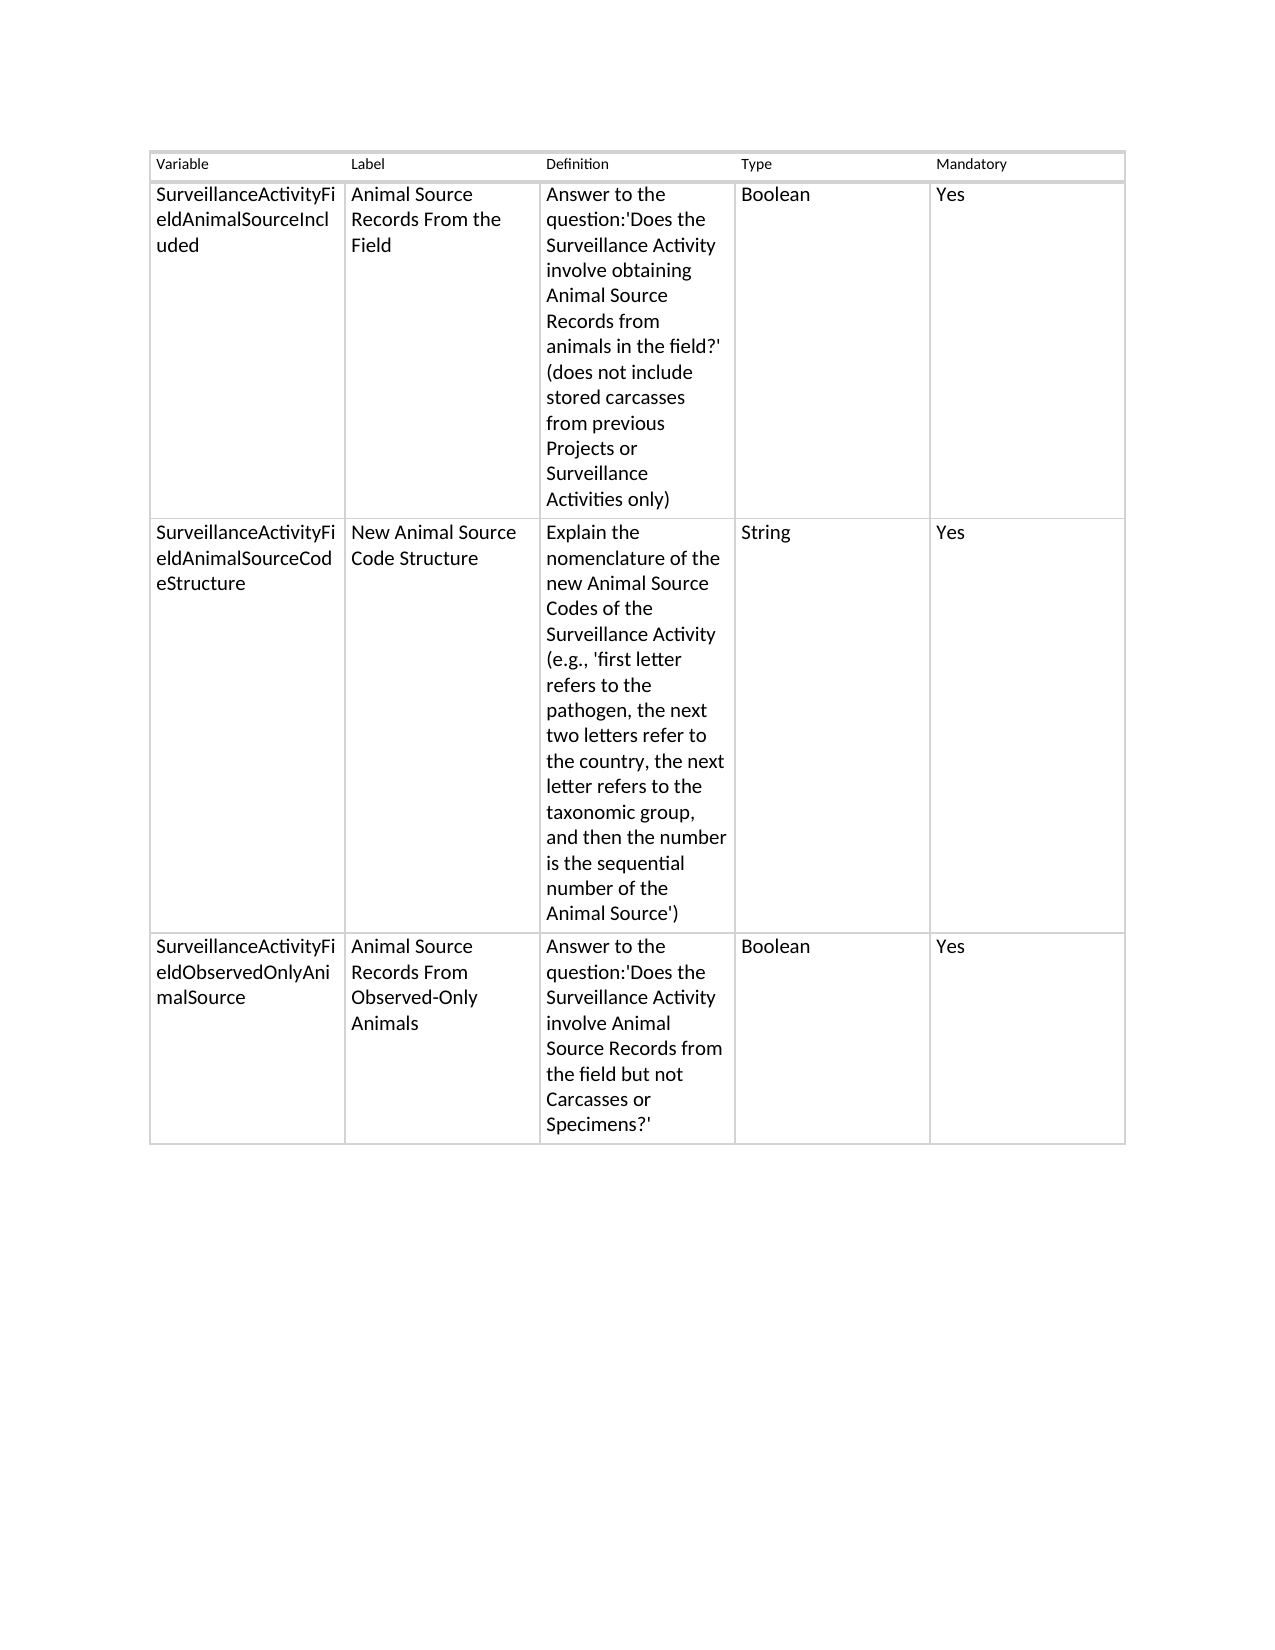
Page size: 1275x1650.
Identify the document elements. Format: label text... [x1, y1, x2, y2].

table_cell Yes [931, 934, 1124, 1143]
table_cell Boolean [736, 184, 929, 518]
table_header Type [735, 154, 930, 179]
table_cell New Animal Source Code Structure [346, 519, 539, 932]
table_header Label [345, 154, 540, 179]
table_header Definition [540, 154, 735, 179]
table_cell Yes [931, 519, 1124, 932]
table_cell String [736, 519, 929, 932]
table_cell Yes [931, 184, 1124, 518]
table_header Variable [151, 154, 345, 179]
table_cell Explain the nomenclature of the new Animal Source Codes of the Surveillance Activity (e.g., 'first letter refers to the pathogen, the next two letters refer to the country, the next letter refers to the taxonomic group, and then the number is the sequential number of the Animal Source') [541, 519, 734, 932]
table_cell Boolean [736, 934, 929, 1143]
table_cell SurveillanceActivityFieldObservedOnlyAnimalSource [151, 934, 344, 1143]
table_cell Answer to the question:'Does the Surveillance Activity involve obtaining Animal Source Records from animals in the field?' (does not include stored carcasses from previous Projects or Surveillance Activities only) [541, 184, 734, 518]
table_cell Animal Source Records From Observed-Only Animals [346, 934, 539, 1143]
table_cell Animal Source Records From the Field [346, 184, 539, 518]
table_cell SurveillanceActivityFieldAnimalSourceIncluded [151, 184, 344, 518]
table_header Mandatory [930, 154, 1124, 179]
table_cell Answer to the question:'Does the Surveillance Activity involve Animal Source Records from the field but not Carcasses or Specimens?' [541, 934, 734, 1143]
table_cell SurveillanceActivityFieldAnimalSourceCodeStructure [151, 519, 344, 932]
